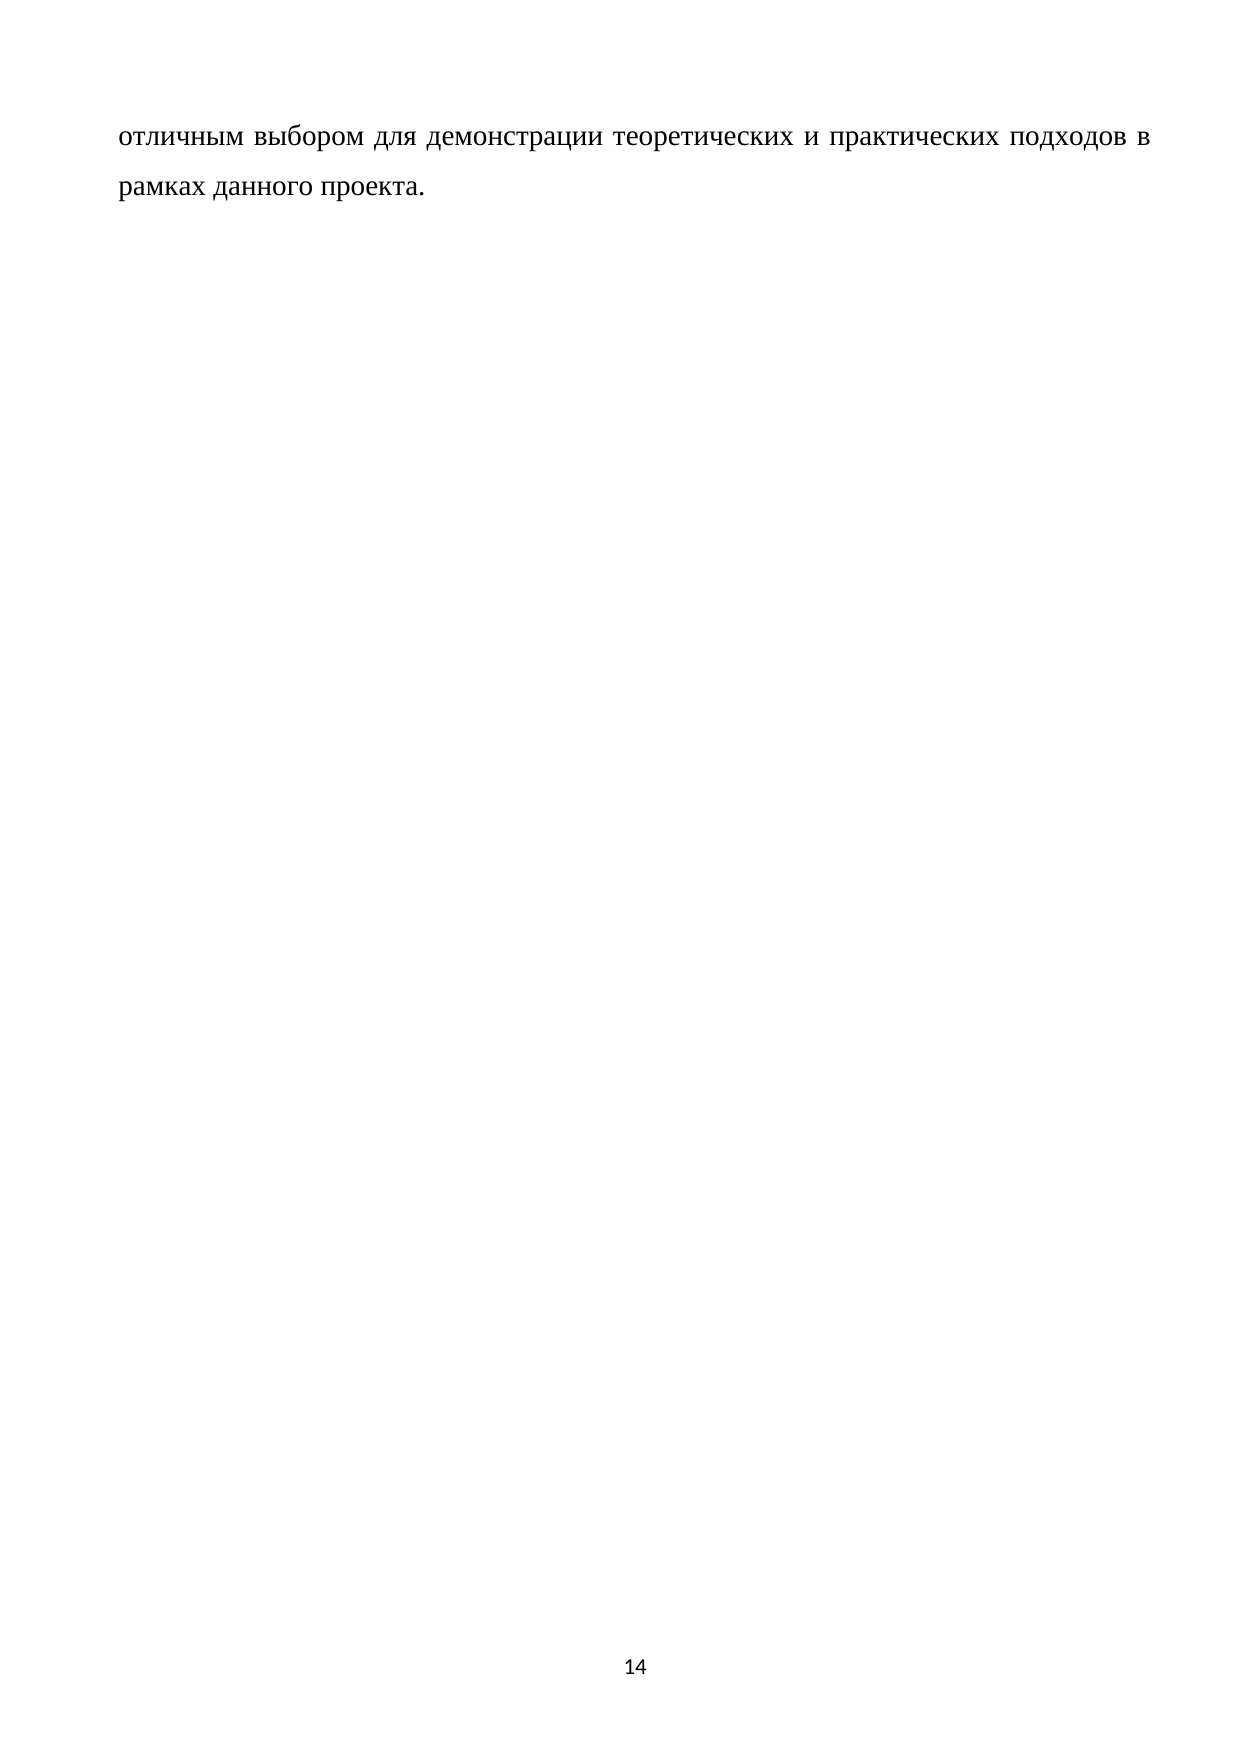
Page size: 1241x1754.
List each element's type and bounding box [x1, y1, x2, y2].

list [118, 118, 1152, 202]
